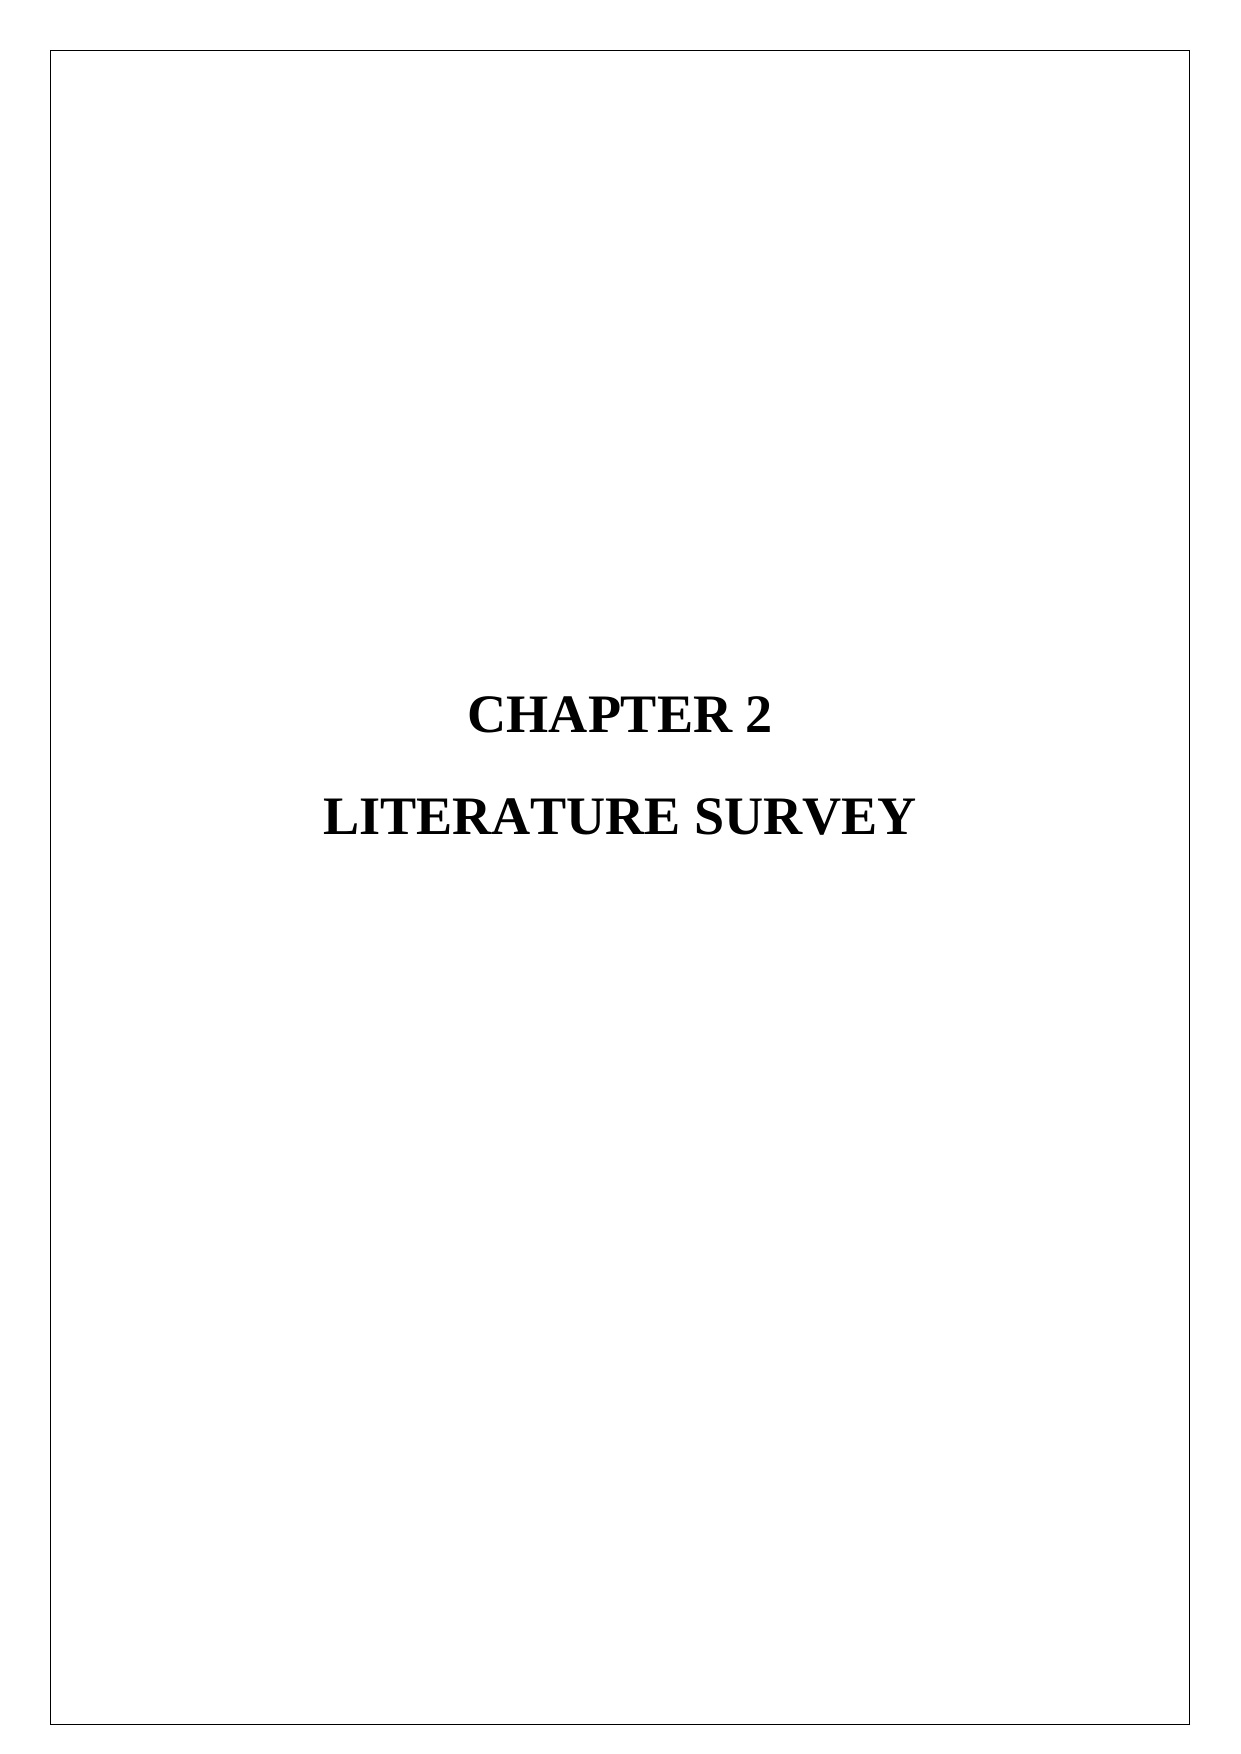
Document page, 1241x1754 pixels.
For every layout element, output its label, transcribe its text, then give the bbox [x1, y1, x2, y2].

subtitle CHAPTER 2 [323, 682, 1044, 744]
subtitle LITERATURE SURVEY [323, 784, 1044, 846]
